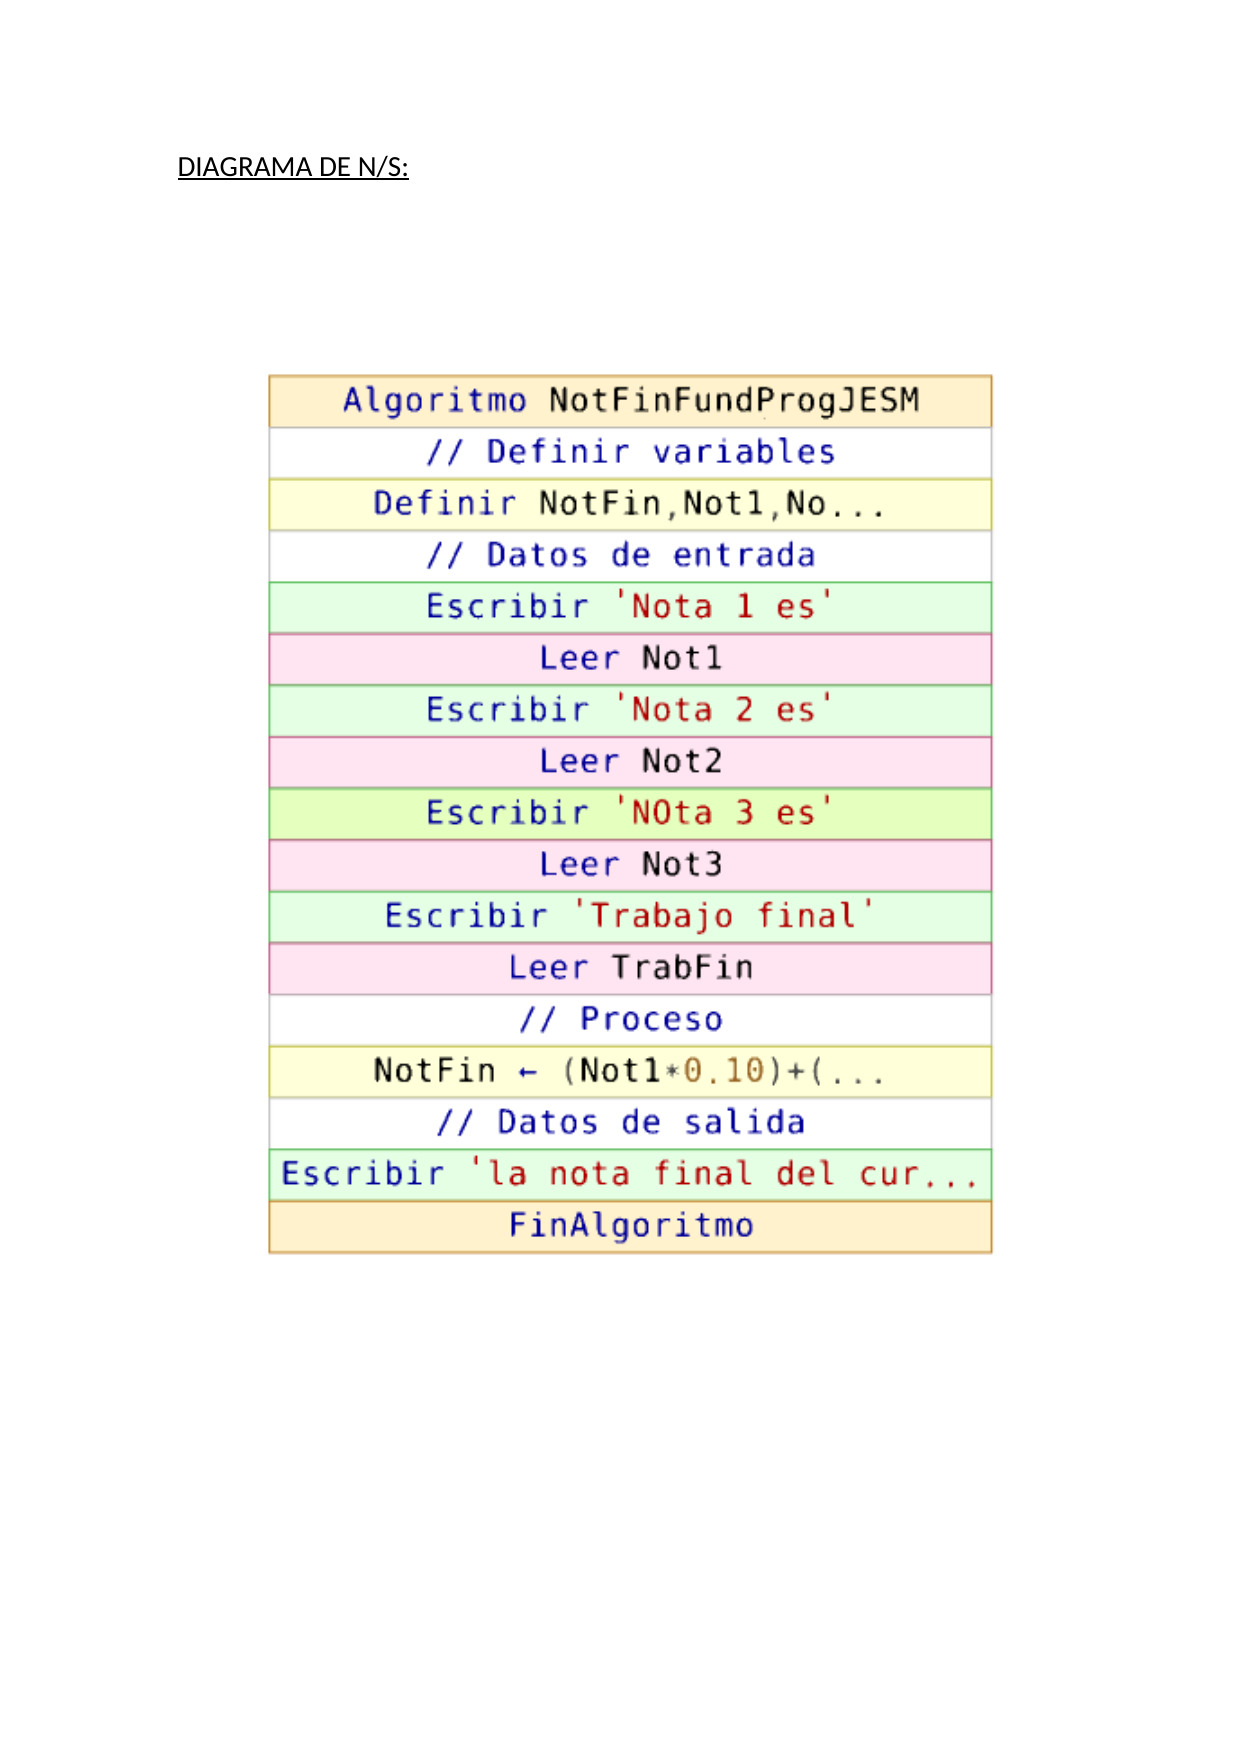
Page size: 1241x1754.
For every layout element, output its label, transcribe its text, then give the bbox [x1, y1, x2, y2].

text DIAGRAMA DE N/S: [177, 148, 1063, 183]
